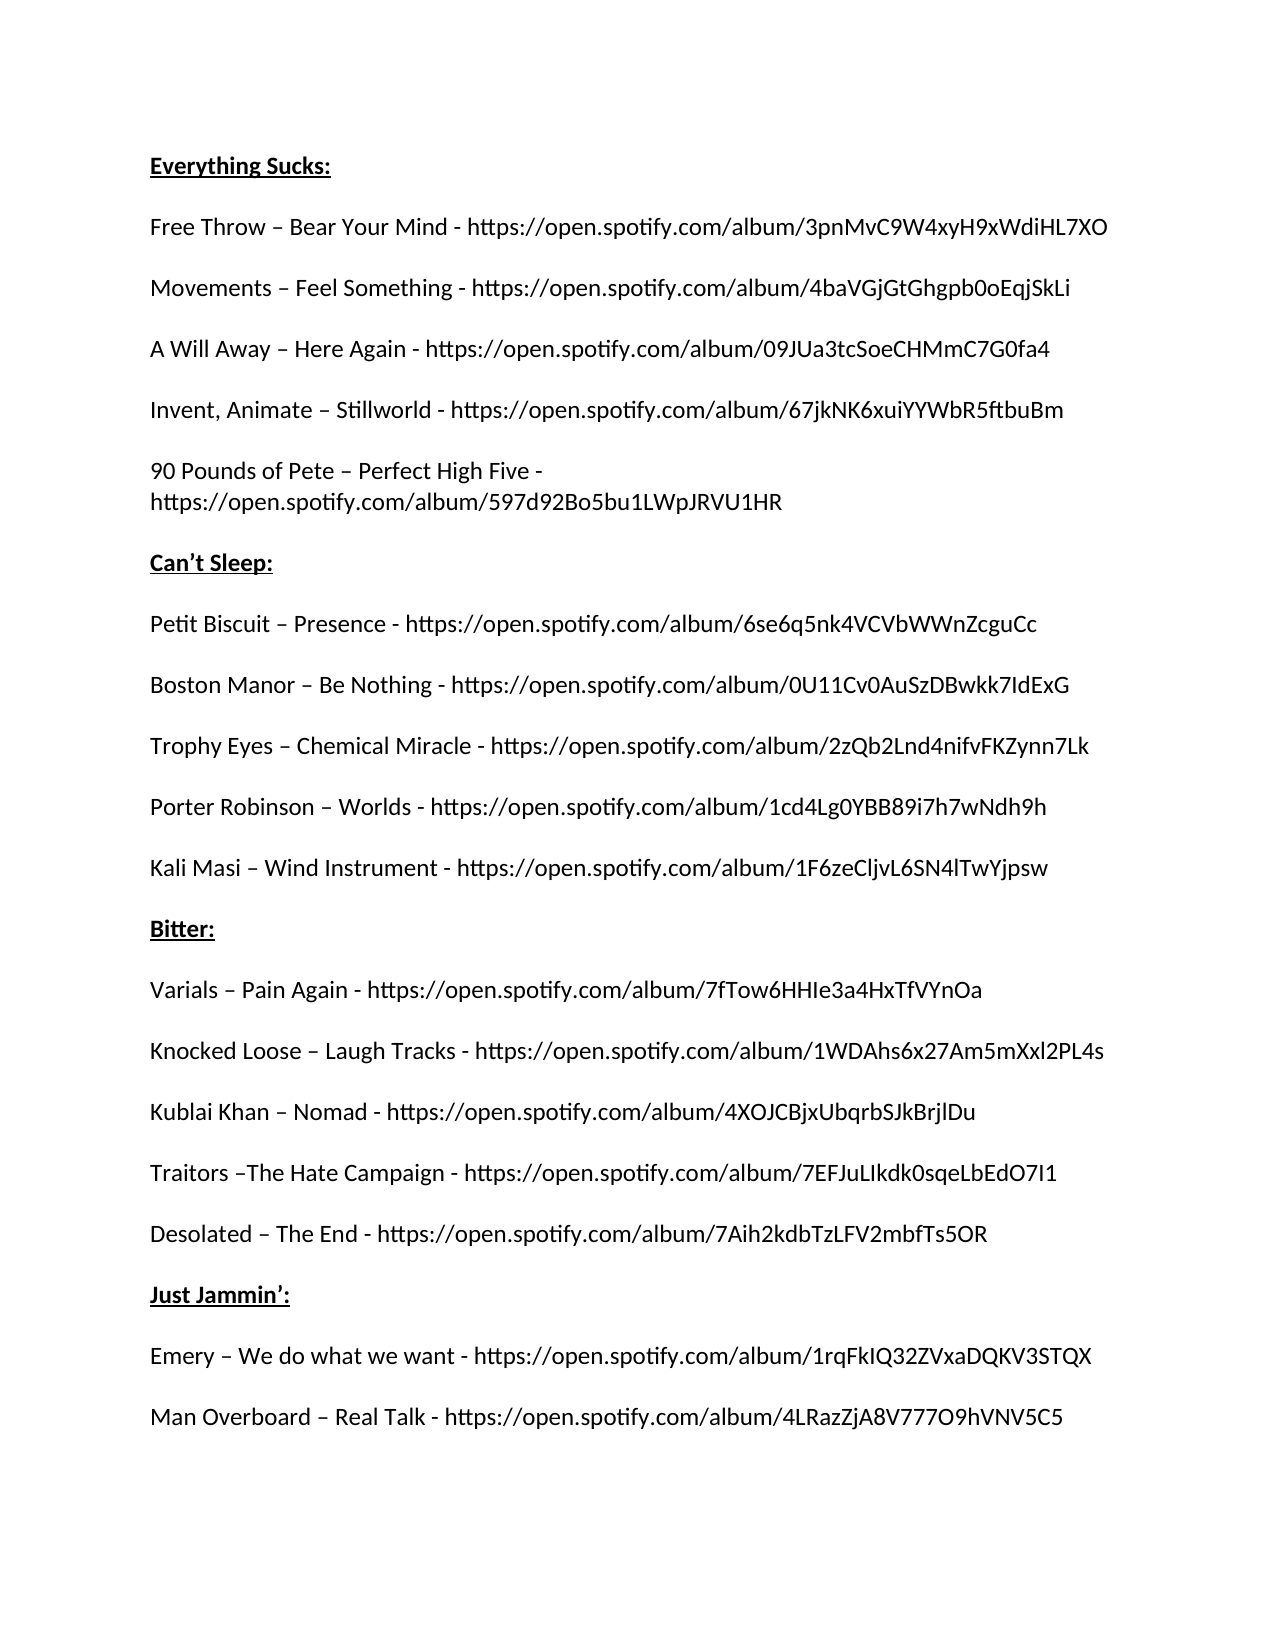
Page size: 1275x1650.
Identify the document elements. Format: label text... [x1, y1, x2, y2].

text Emery – We do what we want - https://open.spotify.com/album/1rqFkIQ32ZVxaDQKV3STQX [150, 1340, 1125, 1371]
text Invent, Animate – Stillworld - https://open.spotify.com/album/67jkNK6xuiYYWbR5ftbuBm [150, 394, 1125, 425]
text Kali Masi – Wind Instrument - https://open.spotify.com/album/1F6zeCljvL6SN4lTwYjpsw [150, 852, 1125, 882]
text Bitter: [150, 913, 1125, 943]
text Man Overboard – Real Talk - https://open.spotify.com/album/4LRazZjA8V777O9hVNV5C5 [150, 1401, 1125, 1432]
text Can’t Sleep: [150, 547, 1125, 577]
text Movements – Feel Something - https://open.spotify.com/album/4baVGjGtGhgpb0oEqjSkLi [150, 272, 1125, 303]
text Just Jammin’: [150, 1279, 1125, 1310]
text 90 Pounds of Pete – Perfect High Five - https://open.spotify.com/album/597d92Bo5bu1LWpJRVU1HR [150, 455, 1125, 516]
text Everything Sucks: [150, 150, 1125, 181]
text Varials – Pain Again - https://open.spotify.com/album/7fTow6HHIe3a4HxTfVYnOa [150, 974, 1125, 1004]
text Petit Biscuit – Presence - https://open.spotify.com/album/6se6q5nk4VCVbWWnZcguCc [150, 608, 1125, 638]
text Porter Robinson – Worlds - https://open.spotify.com/album/1cd4Lg0YBB89i7h7wNdh9h [150, 791, 1125, 821]
text A Will Away – Here Again - https://open.spotify.com/album/09JUa3tcSoeCHMmC7G0fa4 [150, 333, 1125, 364]
text Boston Manor – Be Nothing - https://open.spotify.com/album/0U11Cv0AuSzDBwkk7IdExG [150, 669, 1125, 699]
text Free Throw – Bear Your Mind - https://open.spotify.com/album/3pnMvC9W4xyH9xWdiHL7XO [150, 211, 1125, 242]
text Desolated – The End - https://open.spotify.com/album/7Aih2kdbTzLFV2mbfTs5OR [150, 1218, 1125, 1249]
text Traitors –The Hate Campaign - https://open.spotify.com/album/7EFJuLIkdk0sqeLbEdO7I1 [150, 1157, 1125, 1188]
text Trophy Eyes – Chemical Miracle - https://open.spotify.com/album/2zQb2Lnd4nifvFKZynn7Lk [150, 730, 1125, 760]
text Knocked Loose – Laugh Tracks - https://open.spotify.com/album/1WDAhs6x27Am5mXxl2PL4s [150, 1035, 1125, 1066]
text Kublai Khan – Nomad - https://open.spotify.com/album/4XOJCBjxUbqrbSJkBrjlDu [150, 1096, 1125, 1127]
